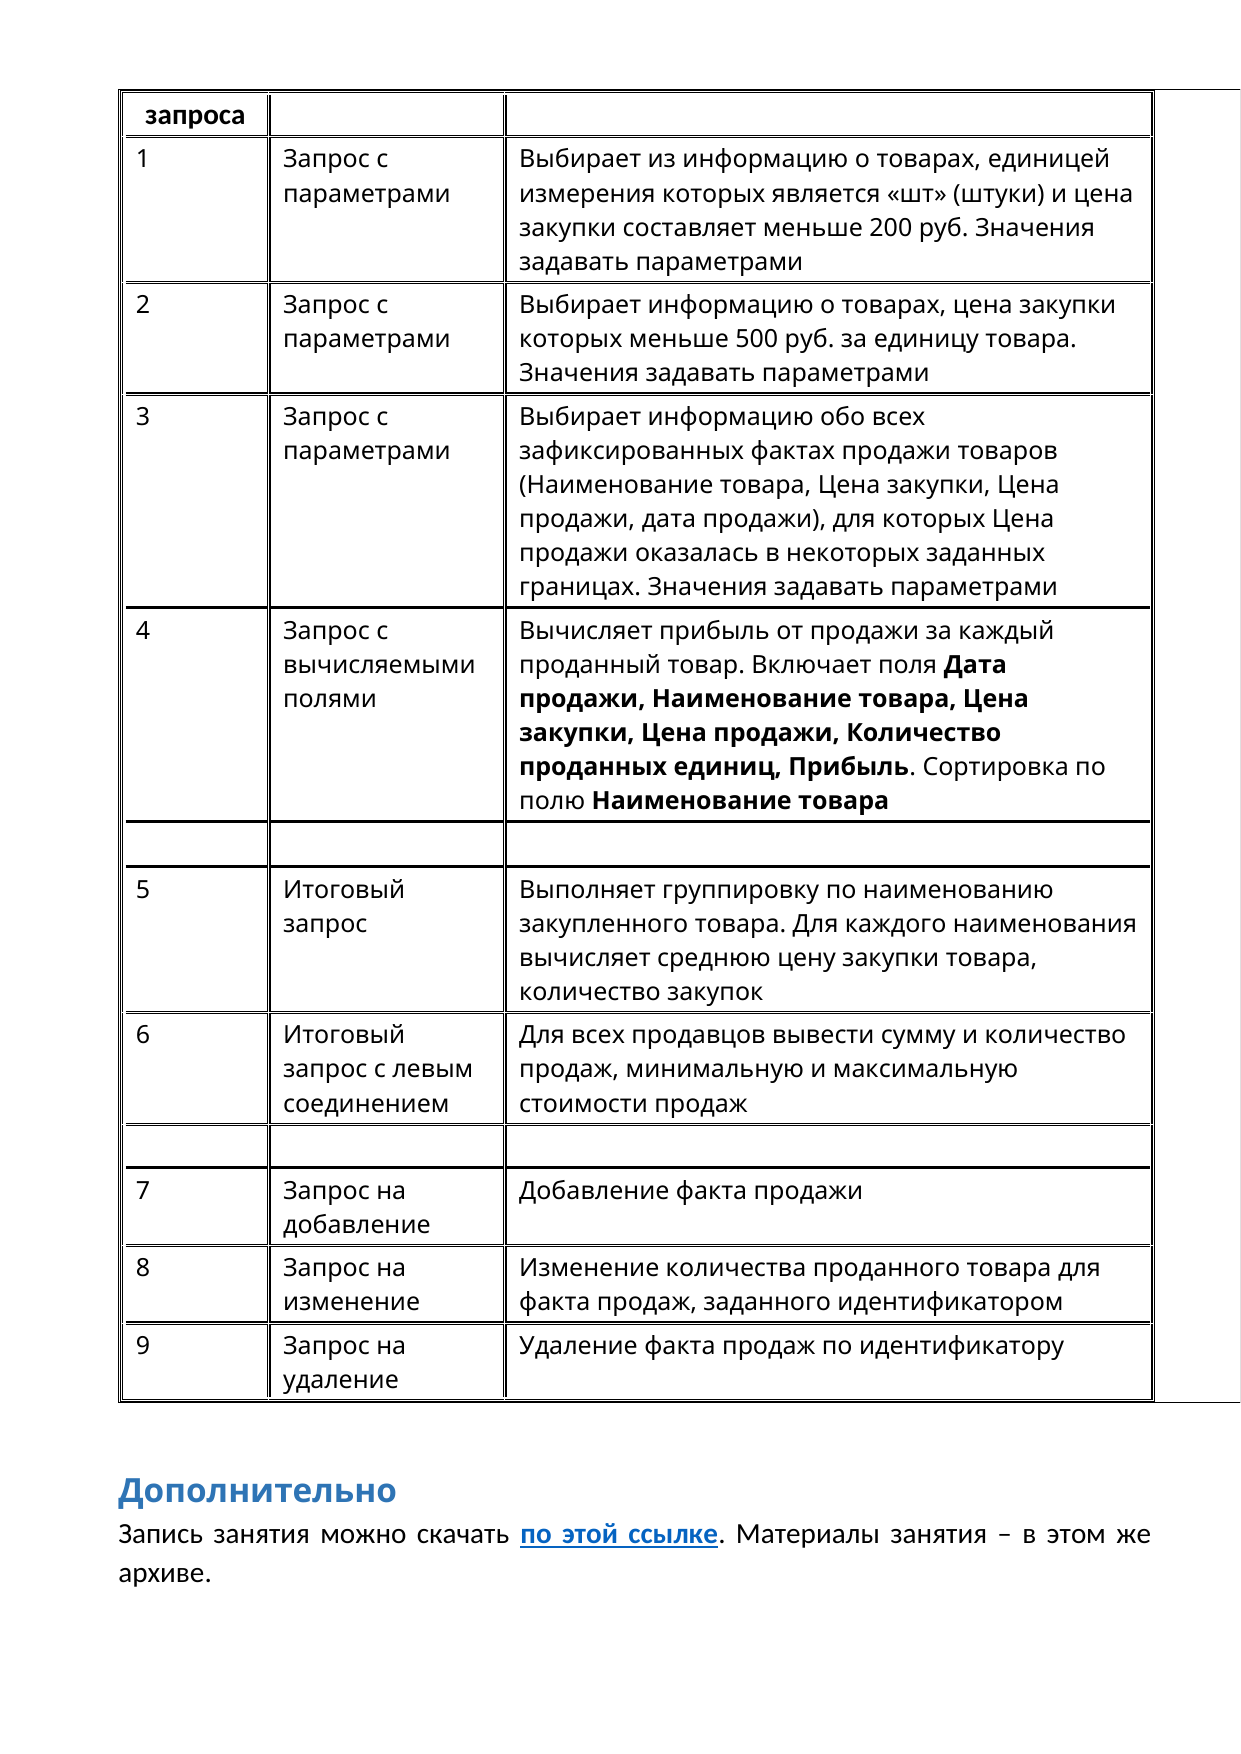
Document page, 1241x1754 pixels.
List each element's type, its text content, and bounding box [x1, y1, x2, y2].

subtitle Дополнительно [118, 1467, 1152, 1512]
table_cell [1155, 90, 1240, 1402]
text Запись занятия можно скачать по этой ссылке. Материалы занятия – в этом же архиве. [118, 1516, 1152, 1589]
